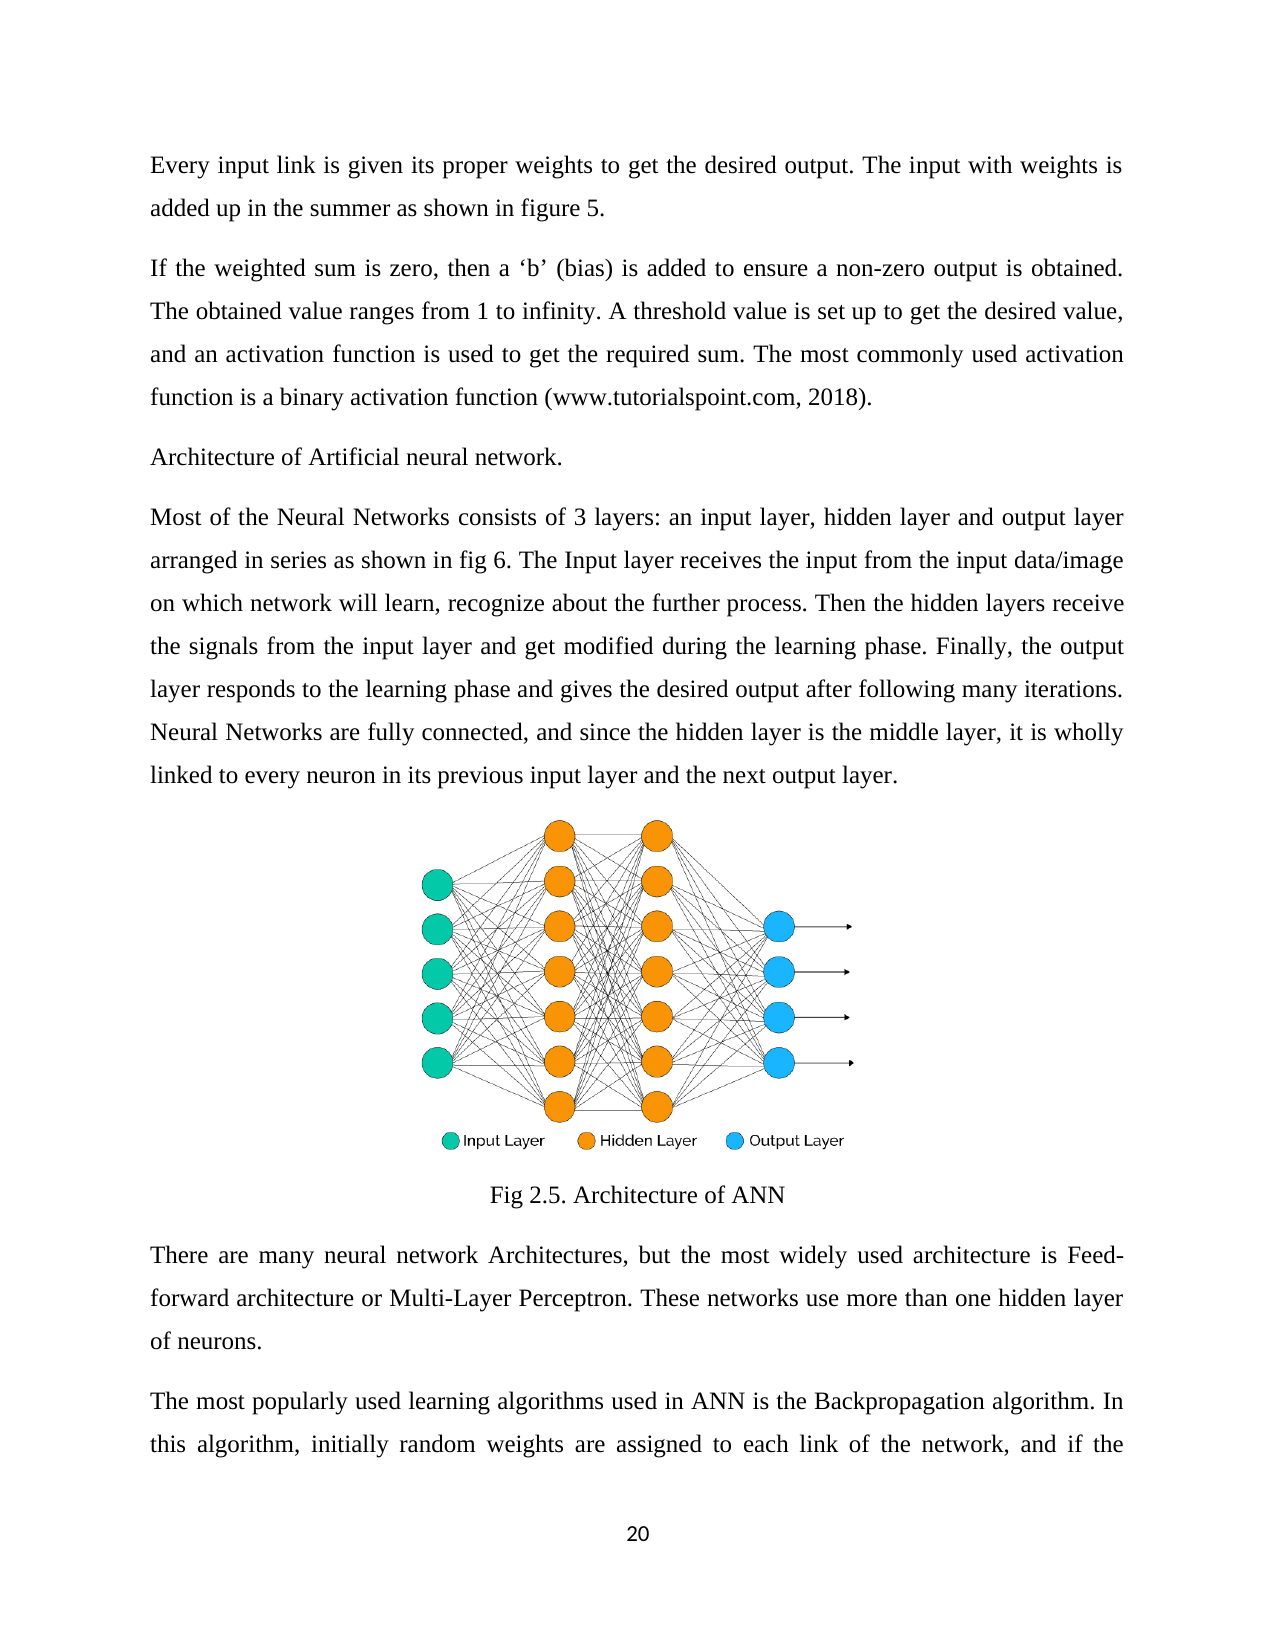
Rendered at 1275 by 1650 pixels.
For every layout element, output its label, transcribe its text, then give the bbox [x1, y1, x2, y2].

text Fig 2.5. Architecture of ANN [150, 1180, 1125, 1209]
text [150, 150, 1125, 222]
text Architecture of Artificial neural network. [150, 442, 1125, 471]
text There are many neural network Architectures, but the most widely used architecture is Feed-forward architecture or Multi-Layer Perceptron. These networks use more than one hidden layer of neurons. [150, 1240, 1125, 1355]
picture [421, 820, 854, 1150]
text Most of the Neural Networks consists of 3 layers: an input layer, hidden layer and output layer arranged in series as shown in fig 6. The Input layer receives the input from the input data/image on which network will learn, recognize about the further process. Then the hidden layers receive the signals from the input layer and get modified during the learning phase. Finally, the output layer responds to the learning phase and gives the desired output after following many iterations. Neural Networks are fully connected, and since the hidden layer is the middle layer, it is wholly linked to every neuron in its previous input layer and the next output layer. [150, 502, 1125, 789]
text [150, 1386, 1125, 1458]
text If the weighted sum is zero, then a ‘b’ (bias) is added to ensure a non-zero output is obtained. The obtained value ranges from 1 to infinity. A threshold value is set up to get the desired value, and an activation function is used to get the required sum. The most commonly used activation function is a binary activation function (www.tutorialspoint.com, 2018). [150, 253, 1125, 411]
